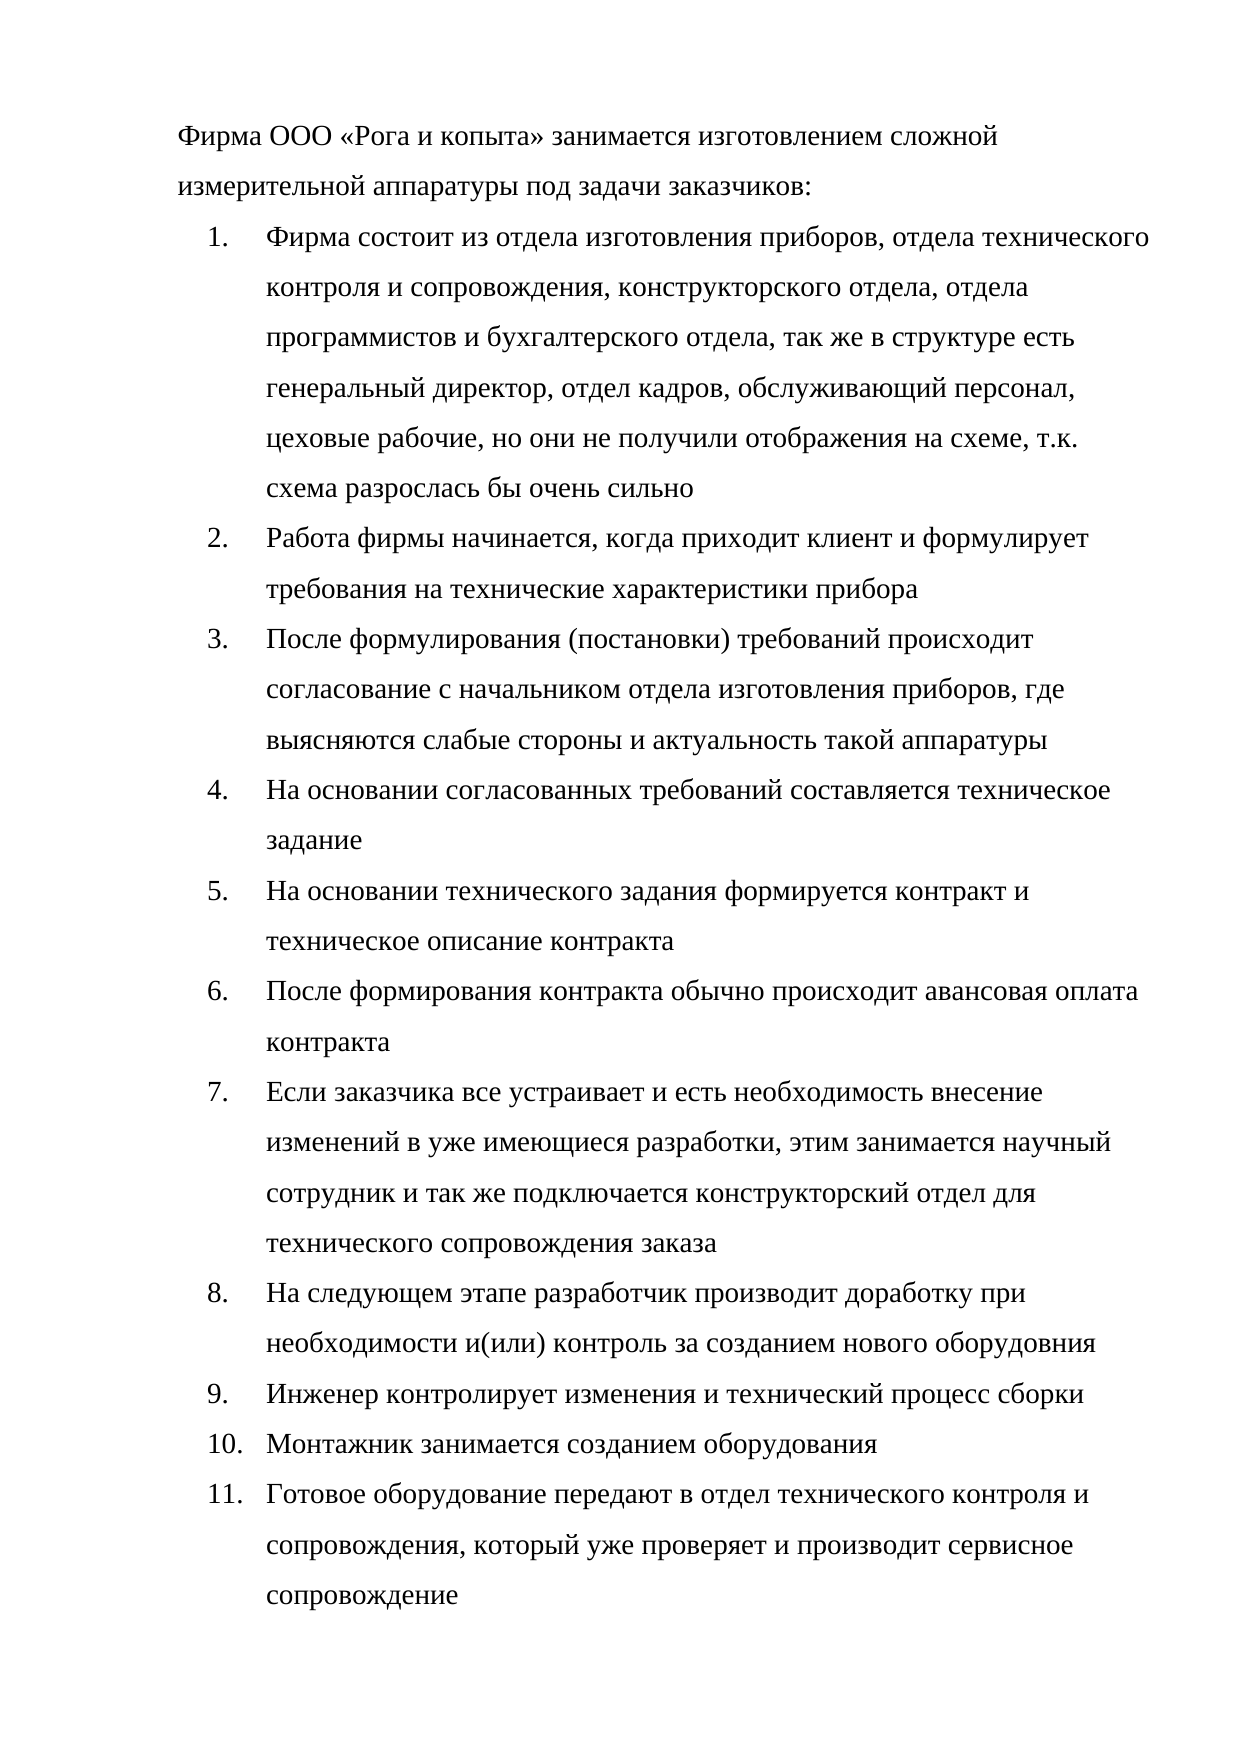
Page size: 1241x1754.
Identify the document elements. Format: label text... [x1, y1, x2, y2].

list Работа фирмы начинается, когда приходит клиент и формулирует требования на технические характеристики прибора [207, 521, 1152, 604]
list На основании согласованных требований составляется техническое задание [207, 772, 1152, 856]
list На следующем этапе разработчик производит доработку при необходимости и(или) контроль за созданием нового оборудовния [207, 1275, 1152, 1359]
list После формирования контракта обычно происходит авансовая оплата контракта [207, 973, 1152, 1057]
list На основании технического задания формируется контракт и техническое описание контракта [207, 873, 1152, 957]
list Монтажник занимается созданием оборудования [207, 1426, 1152, 1460]
text Фирма ООО «Рога и копыта» занимается изготовлением сложной измерительной аппаратуры под задачи заказчиков: [177, 118, 1152, 202]
list После формулирования (постановки) требований происходит согласование с начальником отдела изготовления приборов, где выясняются слабые стороны и актуальность такой аппаратуры [207, 621, 1152, 755]
list Фирма состоит из отдела изготовления приборов, отдела технического контроля и сопровождения, конструкторского отдела, отдела программистов и бухгалтерского отдела, так же в структуре есть генеральный директор, отдел кадров, обслуживающий персонал, цеховые рабочие, но они не получили отображения на схеме, т.к. схема разрослась бы очень сильно [207, 219, 1152, 504]
list Готовое оборудование передают в отдел технического контроля и сопровождения, который уже проверяет и производит сервисное сопровождение [207, 1477, 1152, 1611]
list Если заказчика все устраивает и есть необходимость внесение изменений в уже имеющиеся разработки, этим занимается научный сотрудник и так же подключается конструкторский отдел для технического сопровождения заказа [207, 1074, 1152, 1258]
list Инженер контролирует изменения и технический процесс сборки [207, 1376, 1152, 1409]
